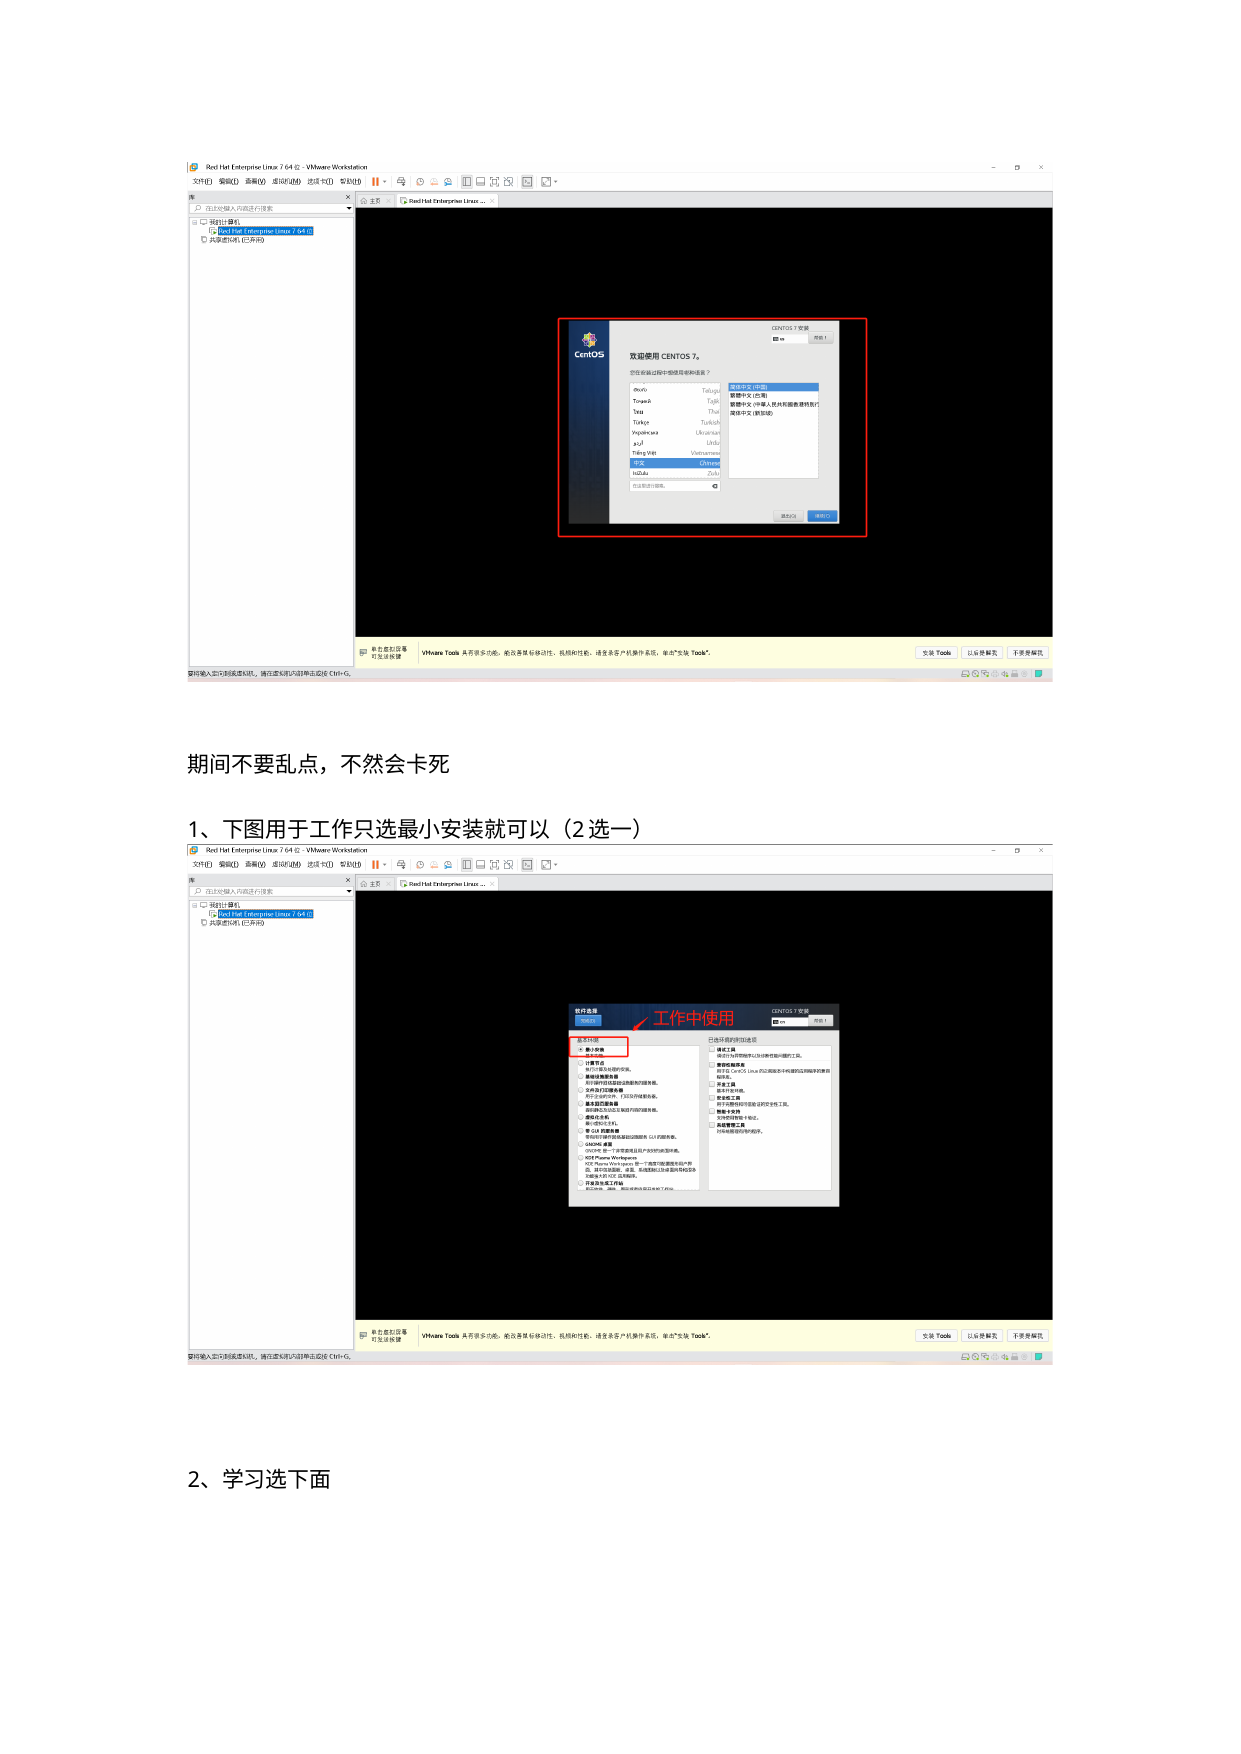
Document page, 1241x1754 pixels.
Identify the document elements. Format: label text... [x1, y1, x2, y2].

text 1、下图用于工作只选最小安装就可以（2选一） [187, 812, 1053, 844]
picture [187, 844, 1053, 1365]
picture [187, 162, 1053, 682]
text 2、学习选下面 [187, 1462, 1053, 1494]
text 期间不要乱点，不然会卡死 [187, 747, 1053, 779]
